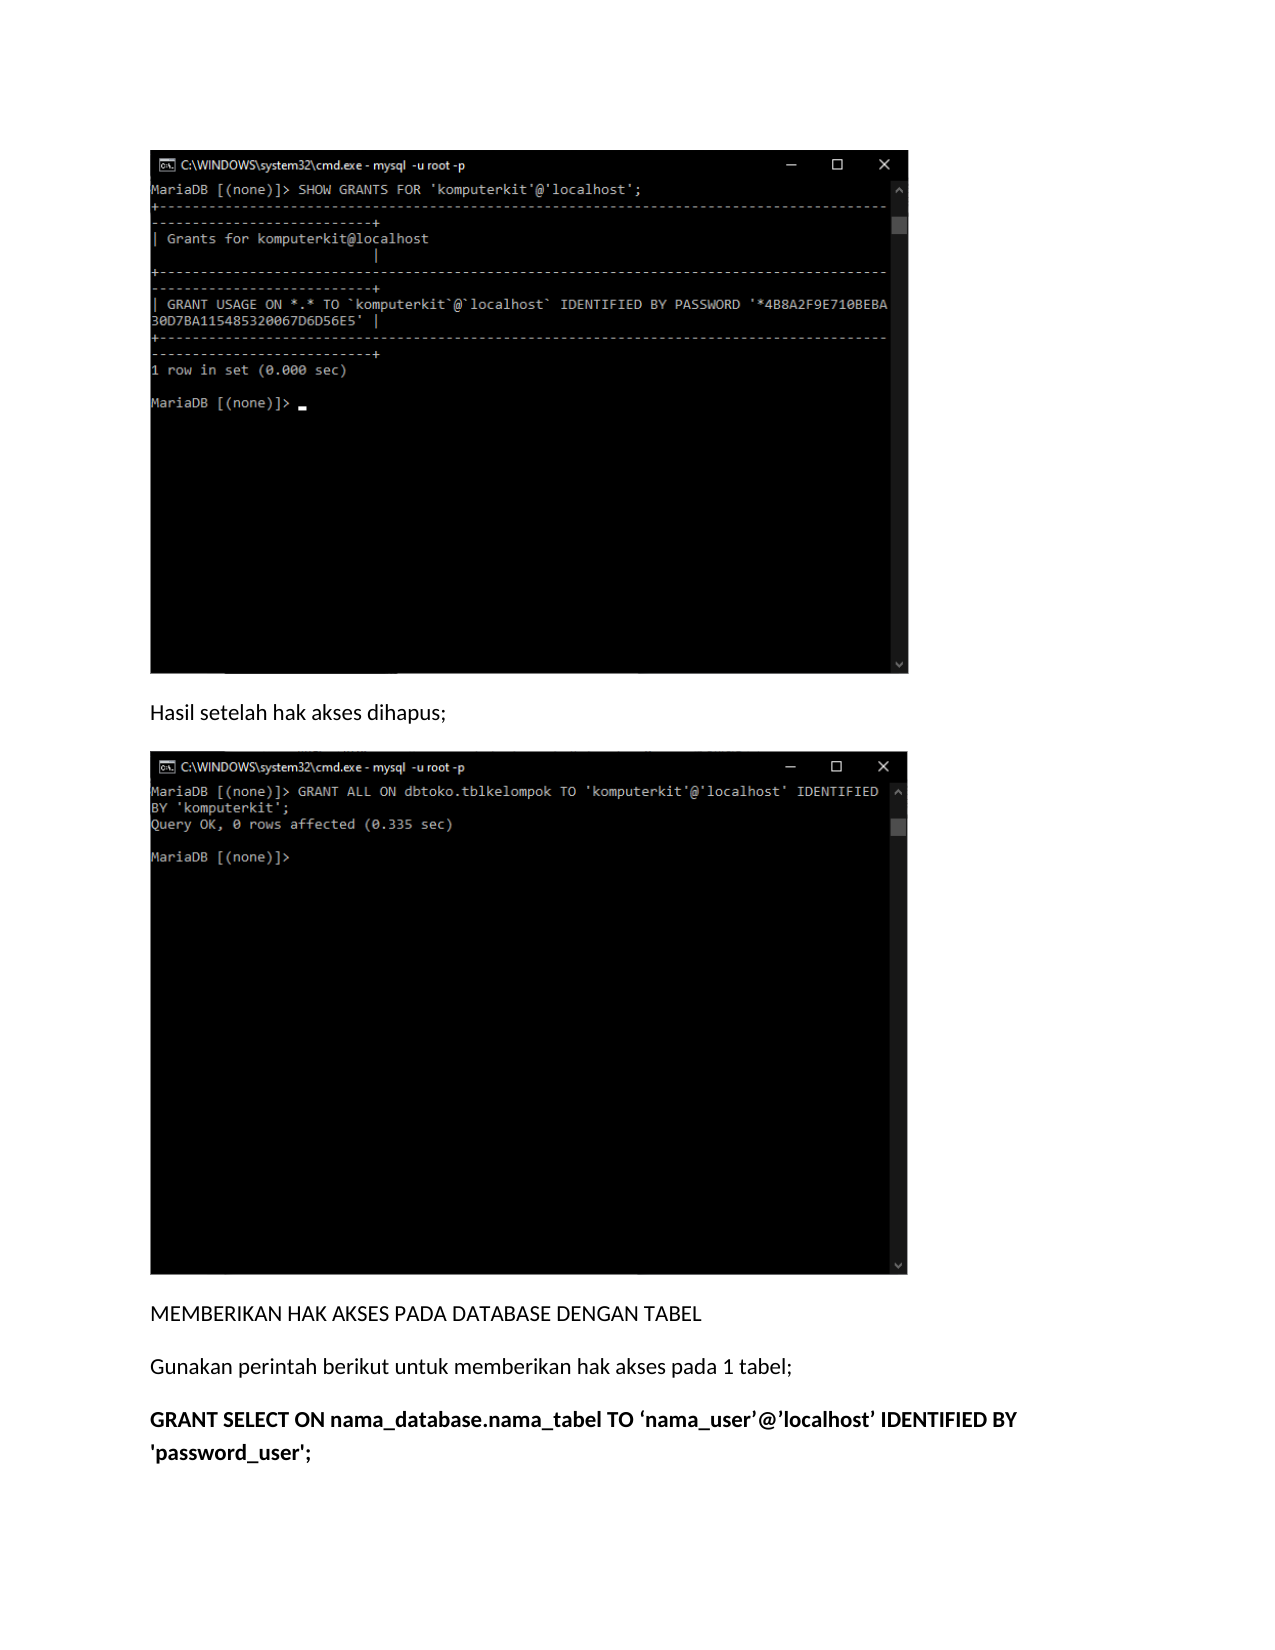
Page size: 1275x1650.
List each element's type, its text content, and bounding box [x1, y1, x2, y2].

text GRANT SELECT ON nama_database.nama_tabel TO ‘nama_user’@’localhost’ IDENTIFIED BY 'password_user'; [150, 1405, 1125, 1466]
picture [150, 751, 908, 1275]
text MEMBERIKAN HAK AKSES PADA DATABASE DENGAN TABEL [150, 1299, 1125, 1327]
text Hasil setelah hak akses dihapus; [150, 698, 1125, 726]
text Gunakan perintah berikut untuk memberikan hak akses pada 1 tabel; [150, 1352, 1125, 1380]
picture [150, 150, 909, 674]
